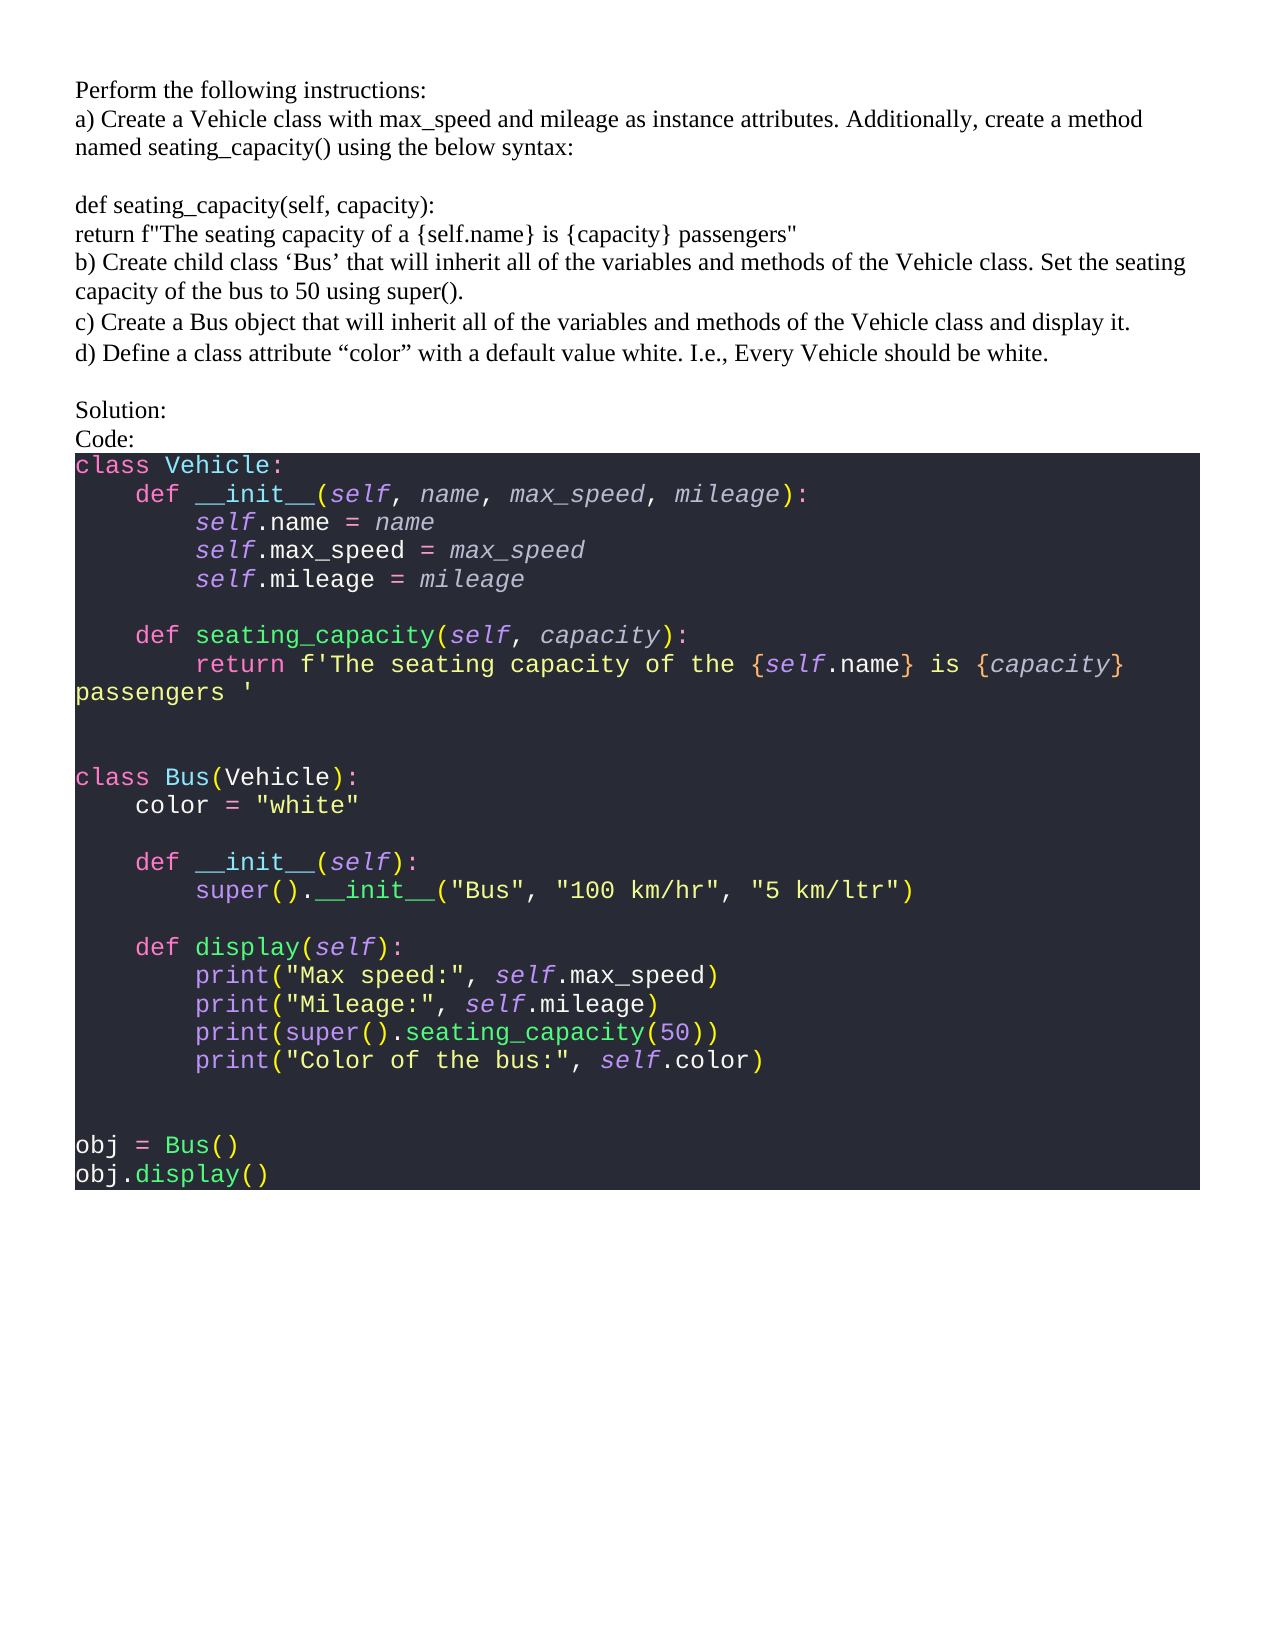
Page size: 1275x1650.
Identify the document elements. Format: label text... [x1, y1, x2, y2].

text b) Create child class ‘Bus’ that will inherit all of the variables and methods of the Vehicle class. Set the seating capacity of the bus to 50 using super(). [75, 247, 1200, 305]
text Perform the following instructions: [75, 75, 1200, 104]
text return f"The seating capacity of a {self.name} is {capacity} passengers" [75, 219, 1200, 247]
text d) Define a class attribute “color” with a default value white. I.e., Every Vehicle should be white. [75, 338, 1200, 367]
text def seating_capacity(self, capacity): [75, 190, 1200, 219]
text class Vehicle: def __init__(self, name, max_speed, mileage): self.name = name self.max_speed = max_speed self.mileage = mileage def seating_capacity(self, capacity): return f'The seating capacity of the {self.name} is {capacity} passengers ' class Bus(Vehicle): color = "white" def __init__(self): super().__init__("Bus", "100 km/hr", "5 km/ltr") def display(self): print("Max speed:", self.max_speed) print("Mileage:", self.mileage) print(super().seating_capacity(50)) print("Color of the bus:", self.color) obj = Bus() obj.display() [75, 453, 1200, 1190]
text Solution: [75, 396, 1200, 424]
text c) Create a Bus object that will inherit all of the variables and methods of the Vehicle class and display it. [75, 307, 1200, 336]
text a) Create a Vehicle class with max_speed and mileage as instance attributes. Additionally, create a method named seating_capacity() using the below syntax: [75, 104, 1200, 161]
text Code: [75, 424, 1200, 453]
